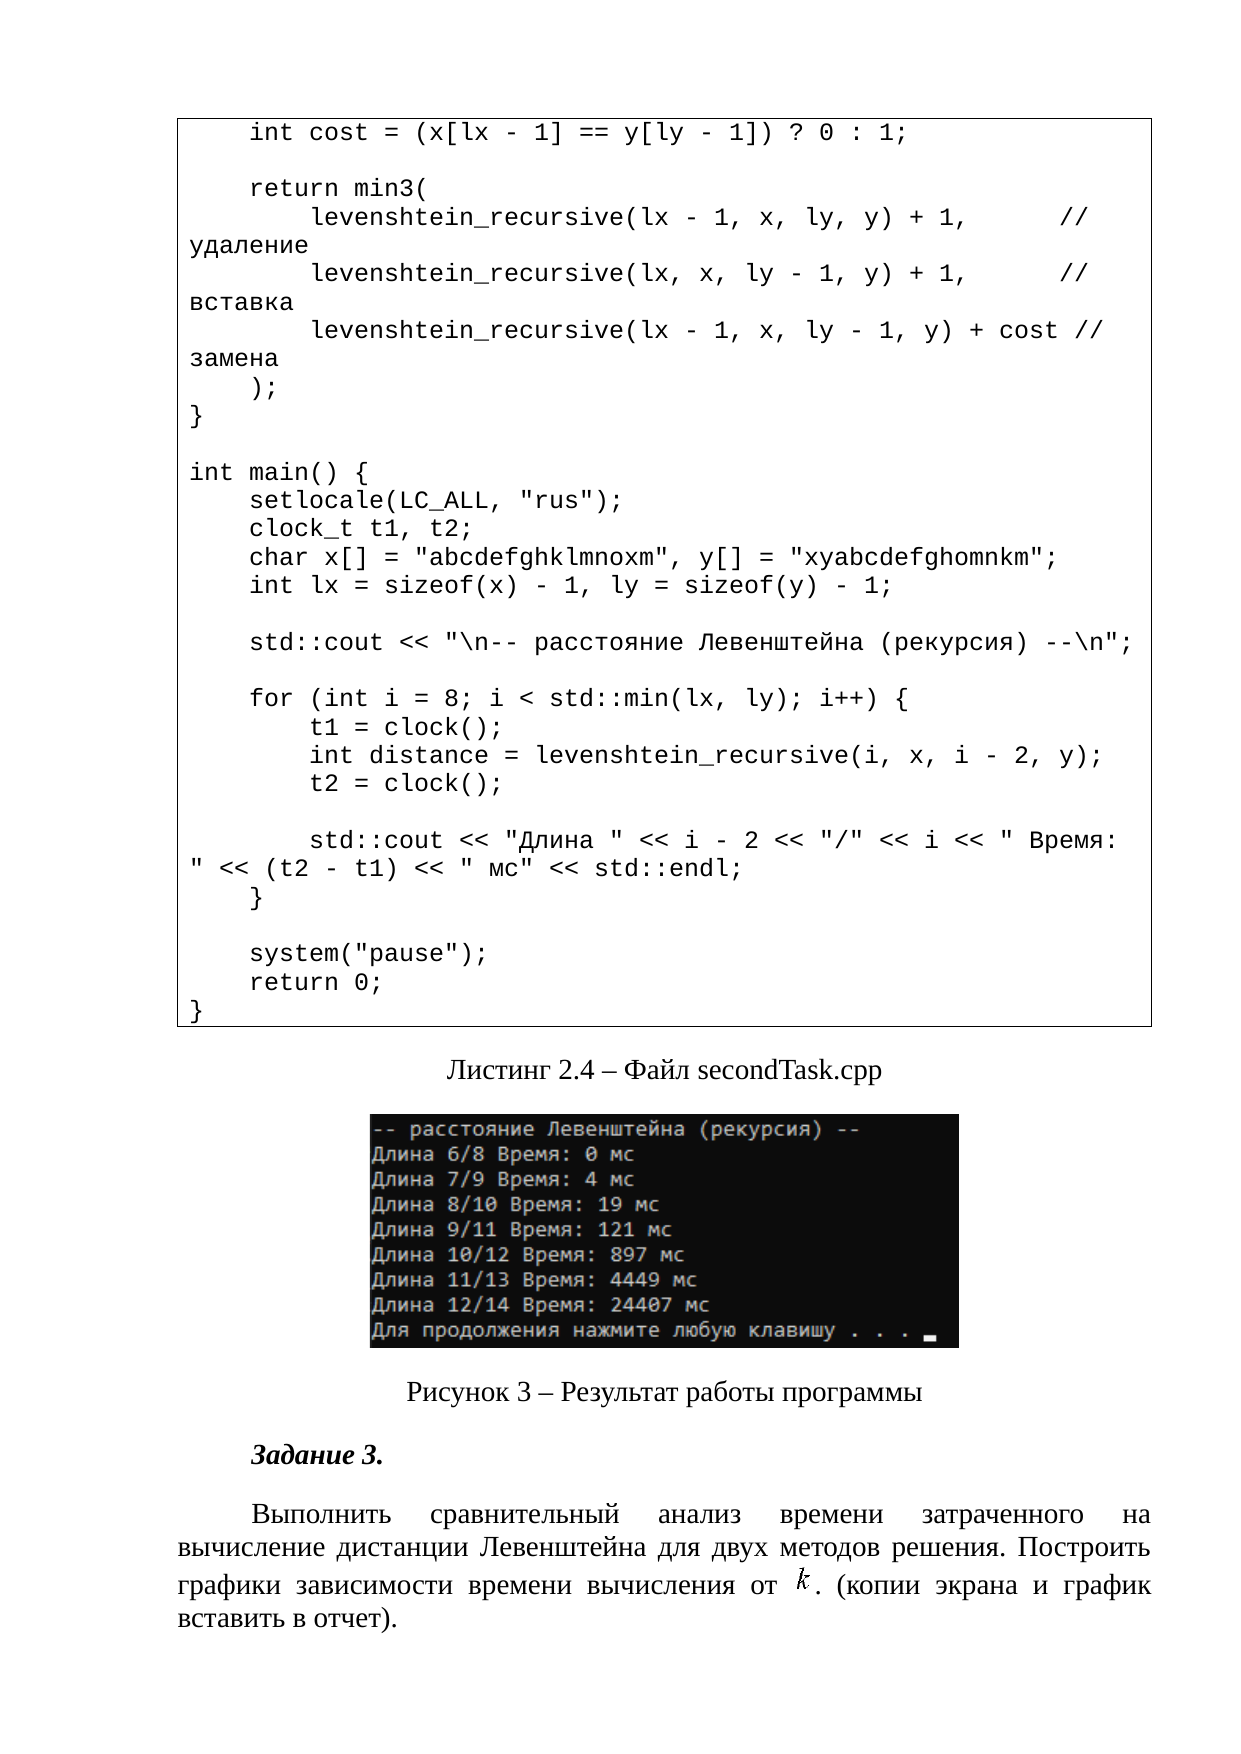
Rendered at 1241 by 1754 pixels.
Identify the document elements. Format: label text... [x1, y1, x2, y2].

text Выполнить сравнительный анализ времени затраченного на вычисление дистанции Левенштейна для двух методов решения. Построить графики зависимости времени вычисления от . (копии экрана и график вставить в отчет). [177, 1496, 1152, 1634]
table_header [178, 119, 1151, 1026]
picture [792, 1562, 815, 1595]
picture [369, 1114, 959, 1348]
text Задание 3. [177, 1437, 1152, 1471]
text Рисунок 3 – Результат работы программы [177, 1374, 1152, 1408]
text Листинг 2.4 – Файл secondTask.cpp [177, 1052, 1152, 1085]
